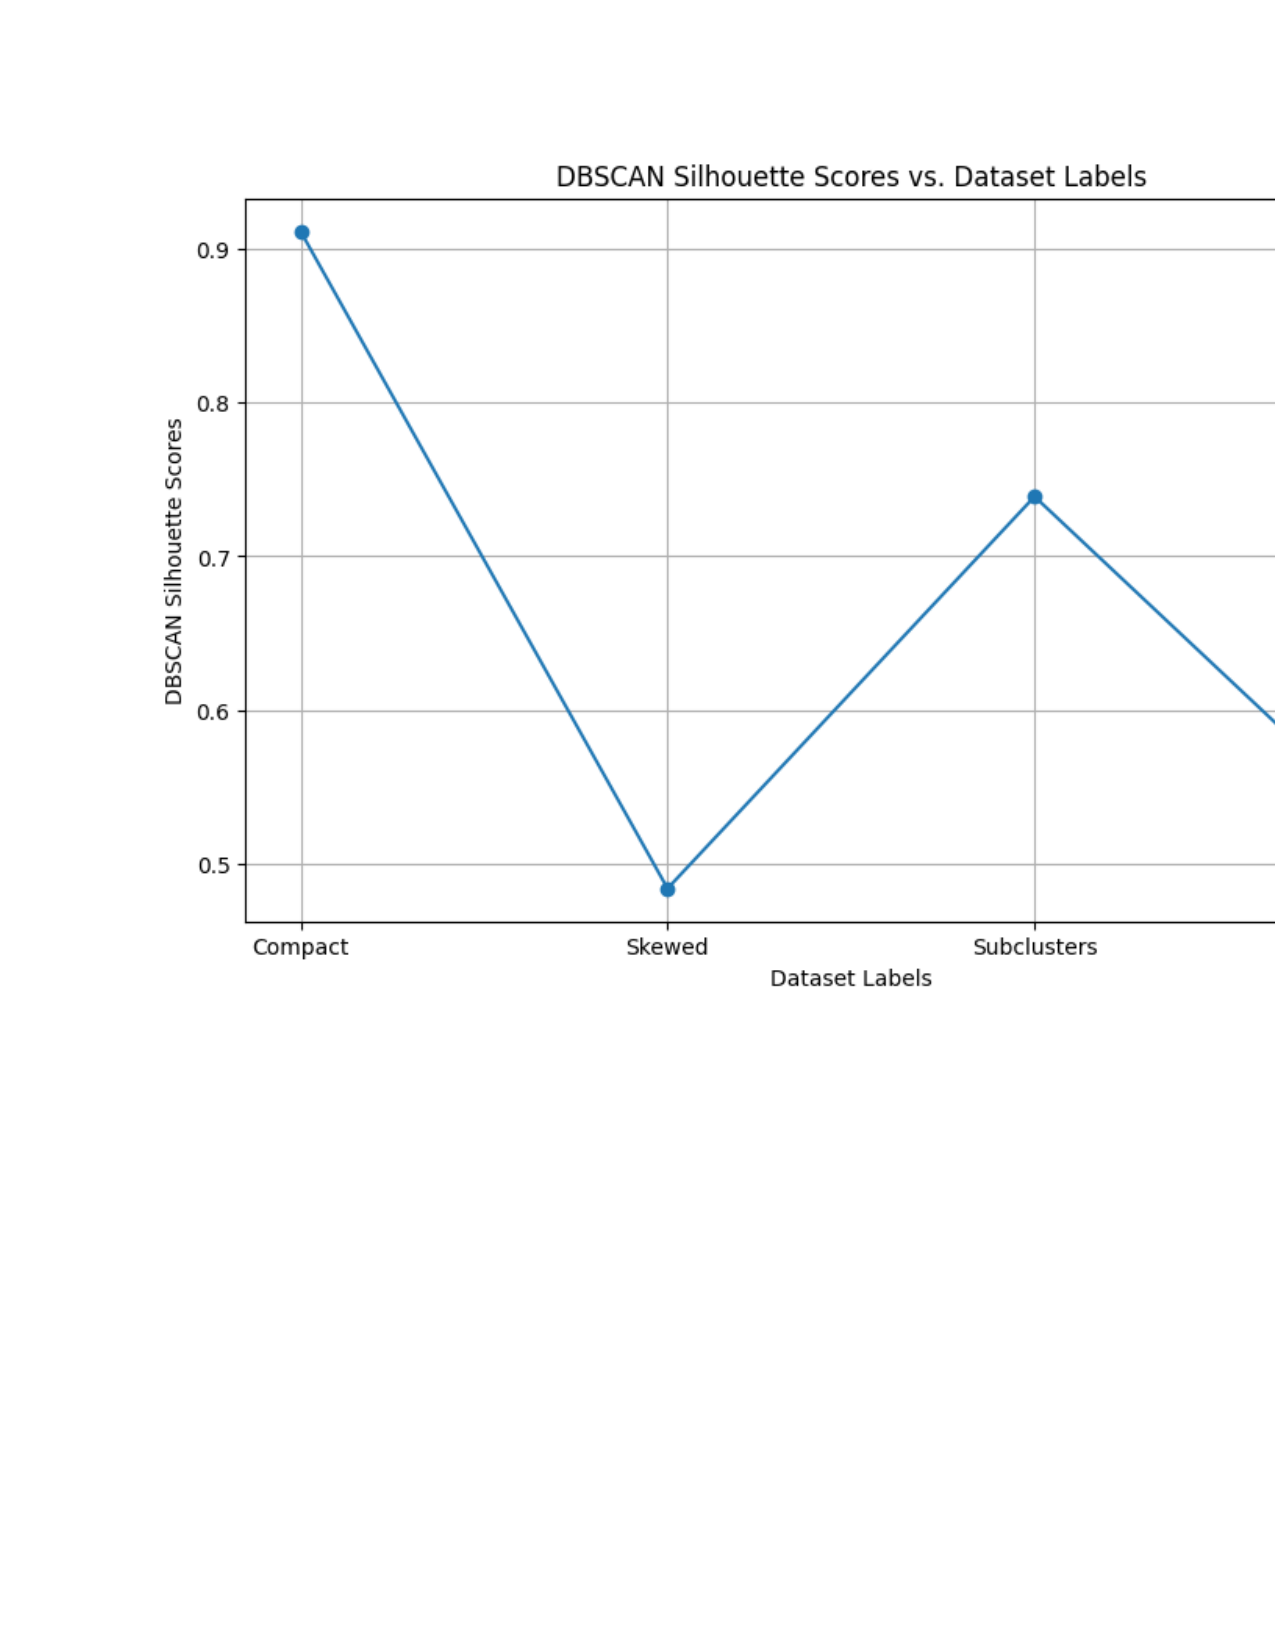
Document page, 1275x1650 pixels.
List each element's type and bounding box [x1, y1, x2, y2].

picture [150, 150, 1275, 1005]
